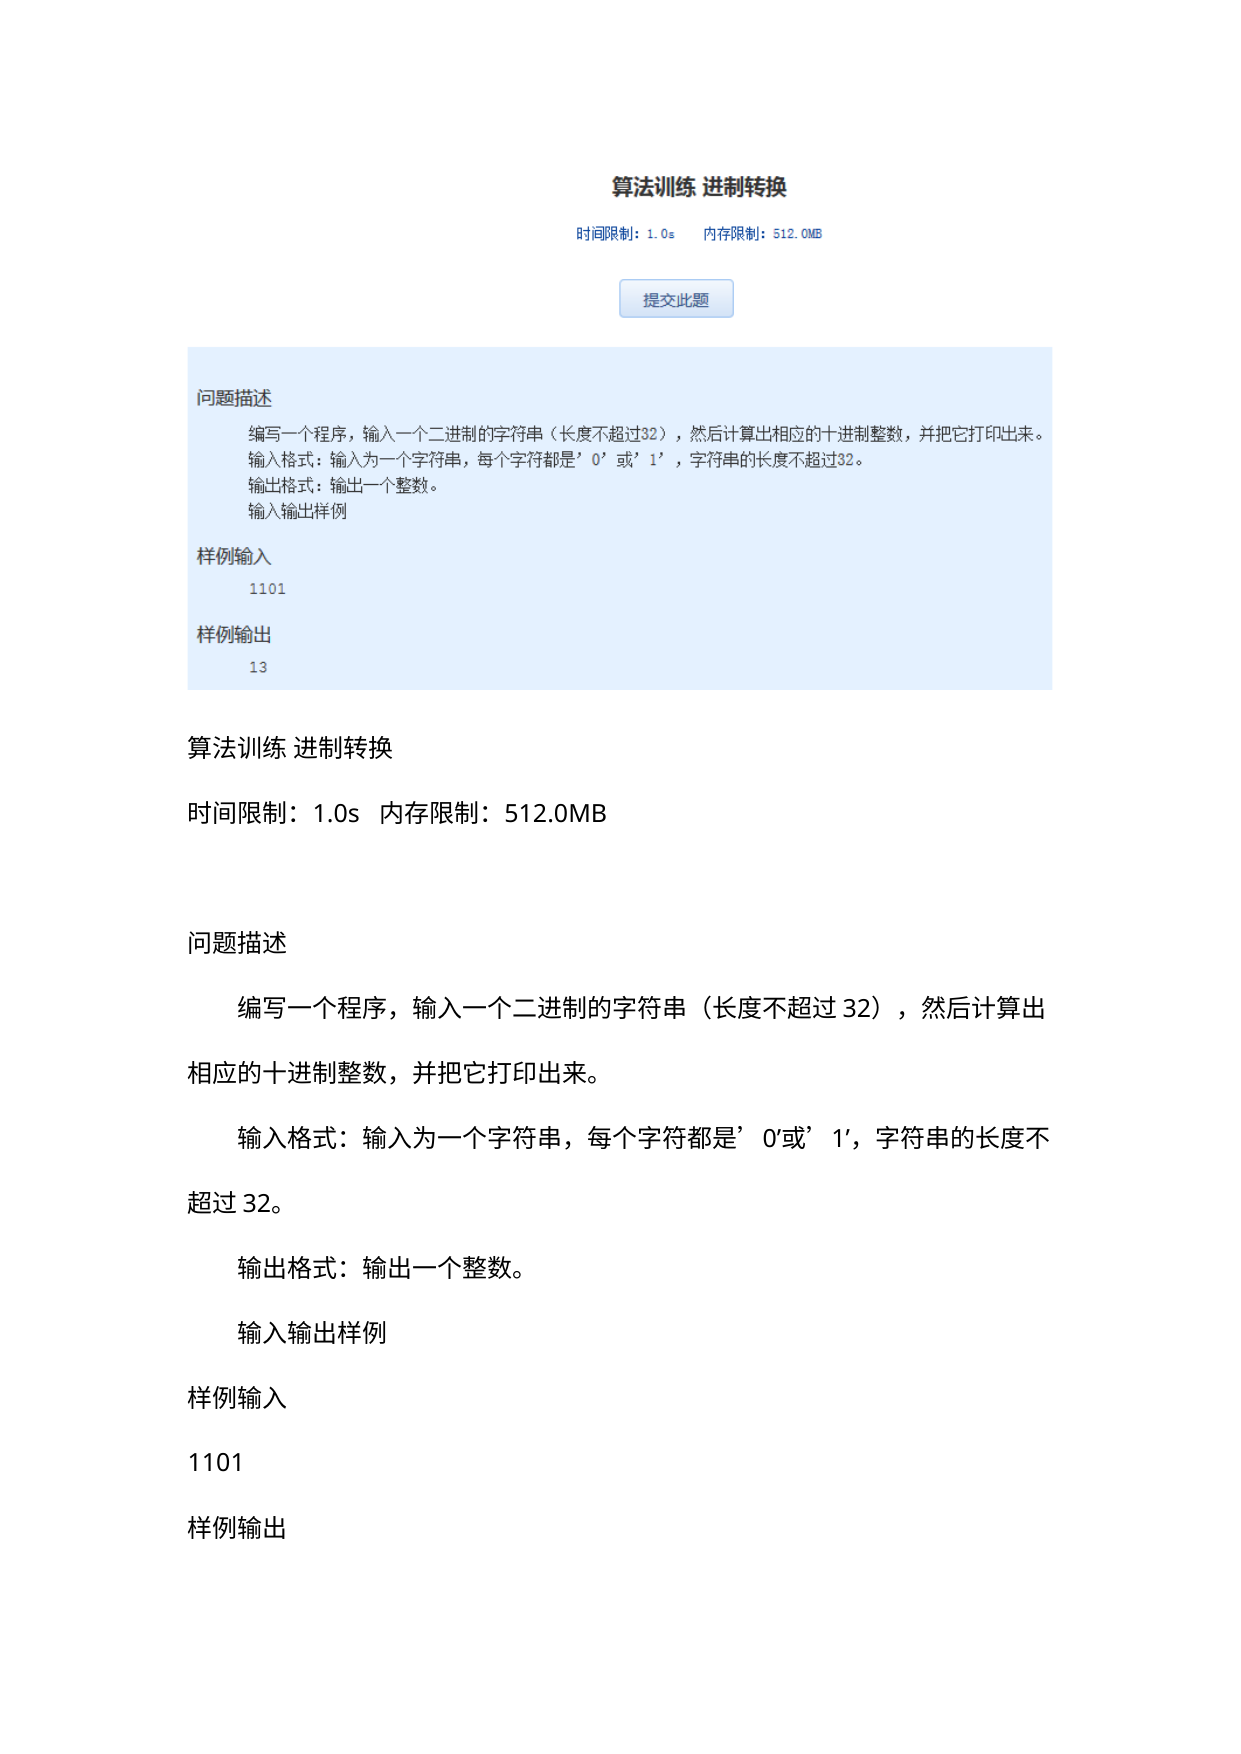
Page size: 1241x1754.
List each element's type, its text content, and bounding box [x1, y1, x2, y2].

text 问题描述 [187, 909, 1053, 974]
text 1101 [187, 1429, 1053, 1494]
text 样例输出 [187, 1494, 1053, 1559]
text 样例输入 [187, 1364, 1053, 1429]
text 编写一个程序，输入一个二进制的字符串（长度不超过32），然后计算出相应的十进制整数，并把它打印出来。 输入格式：输入为一个字符串，每个字符都是’0’或’1’，字符串的长度不超过32。 输出格式：输出一个整数。 输入输出样例 [187, 974, 1053, 1364]
picture [187, 162, 1053, 690]
text 时间限制：1.0s 内存限制：512.0MB [187, 779, 1053, 844]
text 算法训练 进制转换 [187, 690, 1053, 779]
